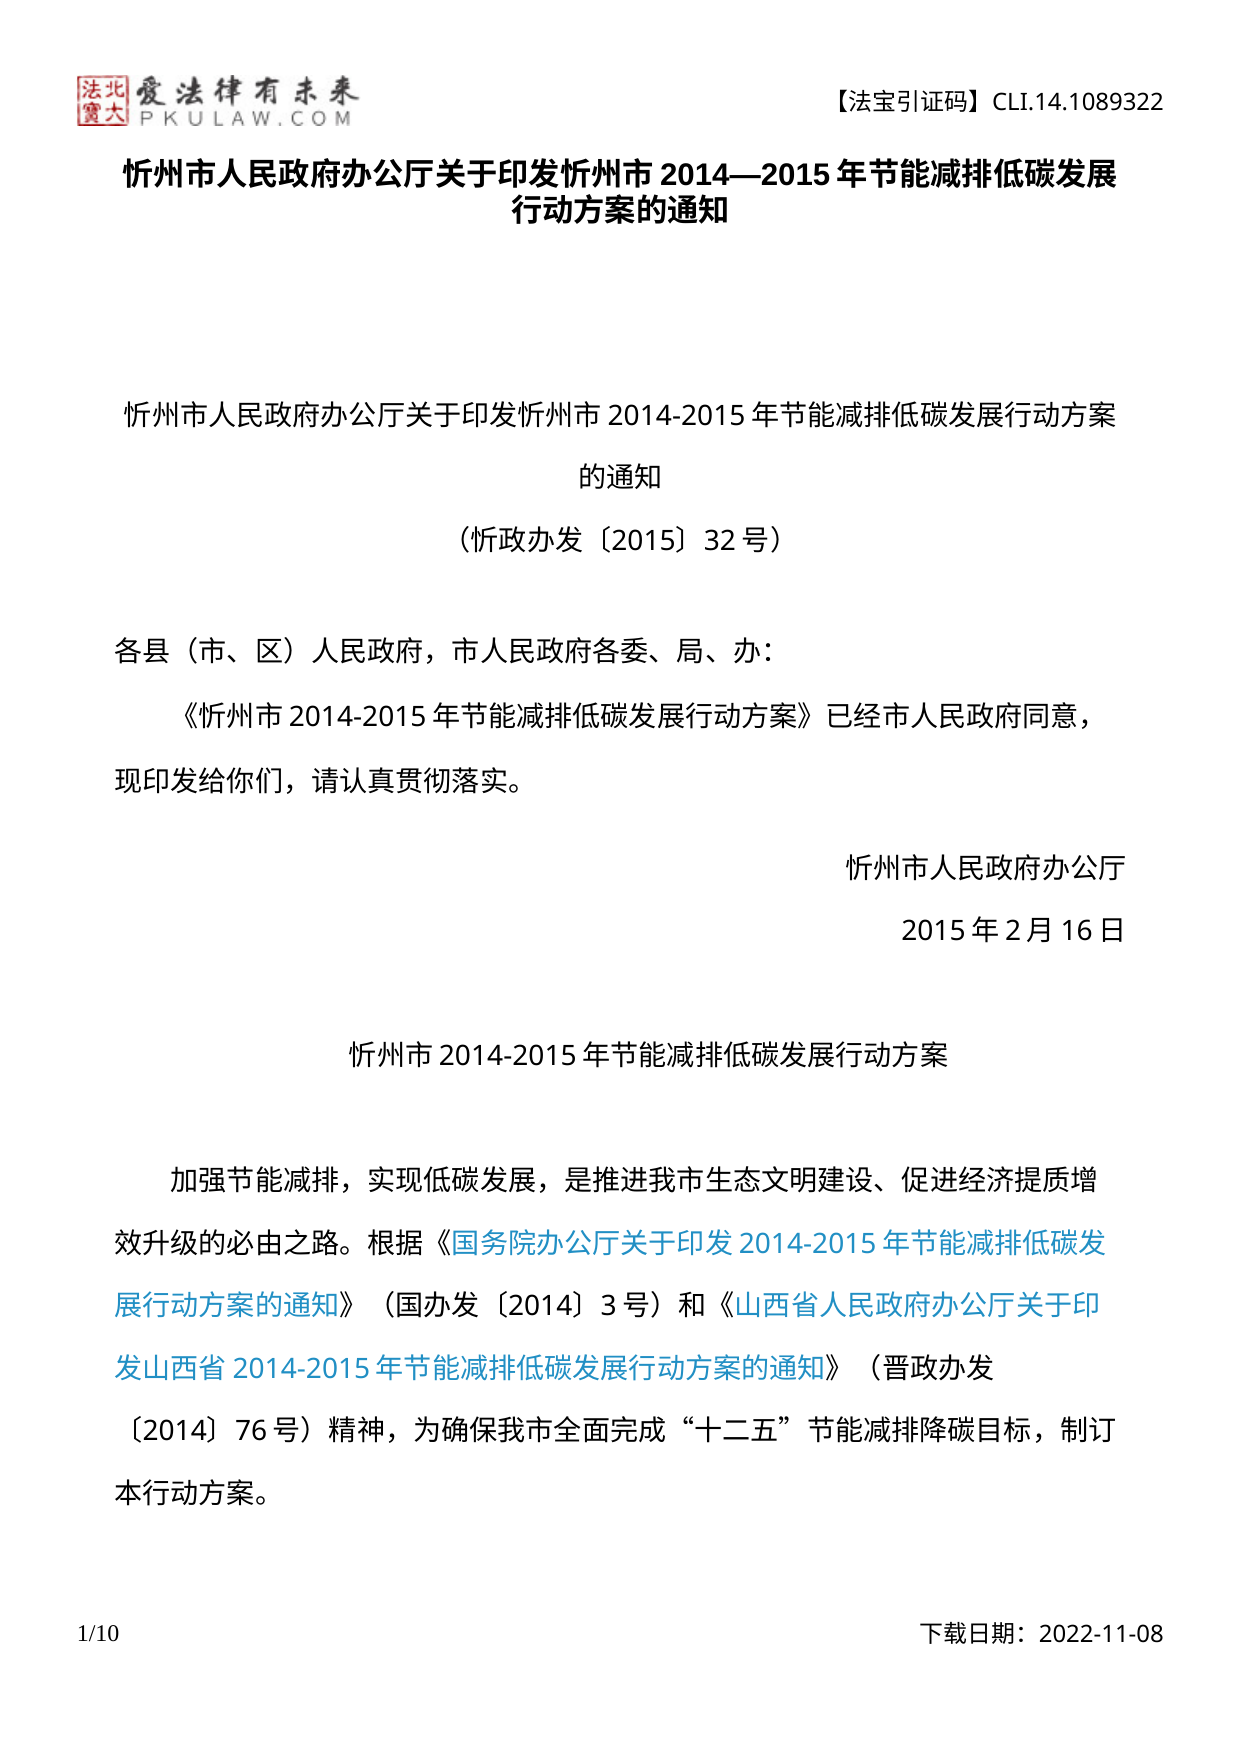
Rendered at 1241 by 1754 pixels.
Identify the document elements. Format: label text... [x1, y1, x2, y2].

text 忻州市人民政府办公厅关于印发忻州市2014-2015年节能减排低碳发展行动方案的通知 （忻政办发〔2015〕32号） [114, 308, 1126, 558]
text 各县（市、区）人民政府，市人民政府各委、局、办： 《忻州市2014-2015年节能减排低碳发展行动方案》已经市人民政府同意，现印发给你们，请认真贯彻落实。 [114, 574, 1126, 799]
text 忻州市2014-2015年节能减排低碳发展行动方案 [114, 1011, 1126, 1074]
picture [76, 75, 361, 126]
text 忻州市人民政府办公厅 2015年2月16日 [114, 824, 1126, 949]
title 忻州市人民政府办公厅关于印发忻州市2014—2015年节能减排低碳发展行动方案的通知 [114, 156, 1126, 228]
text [114, 1074, 1126, 1574]
